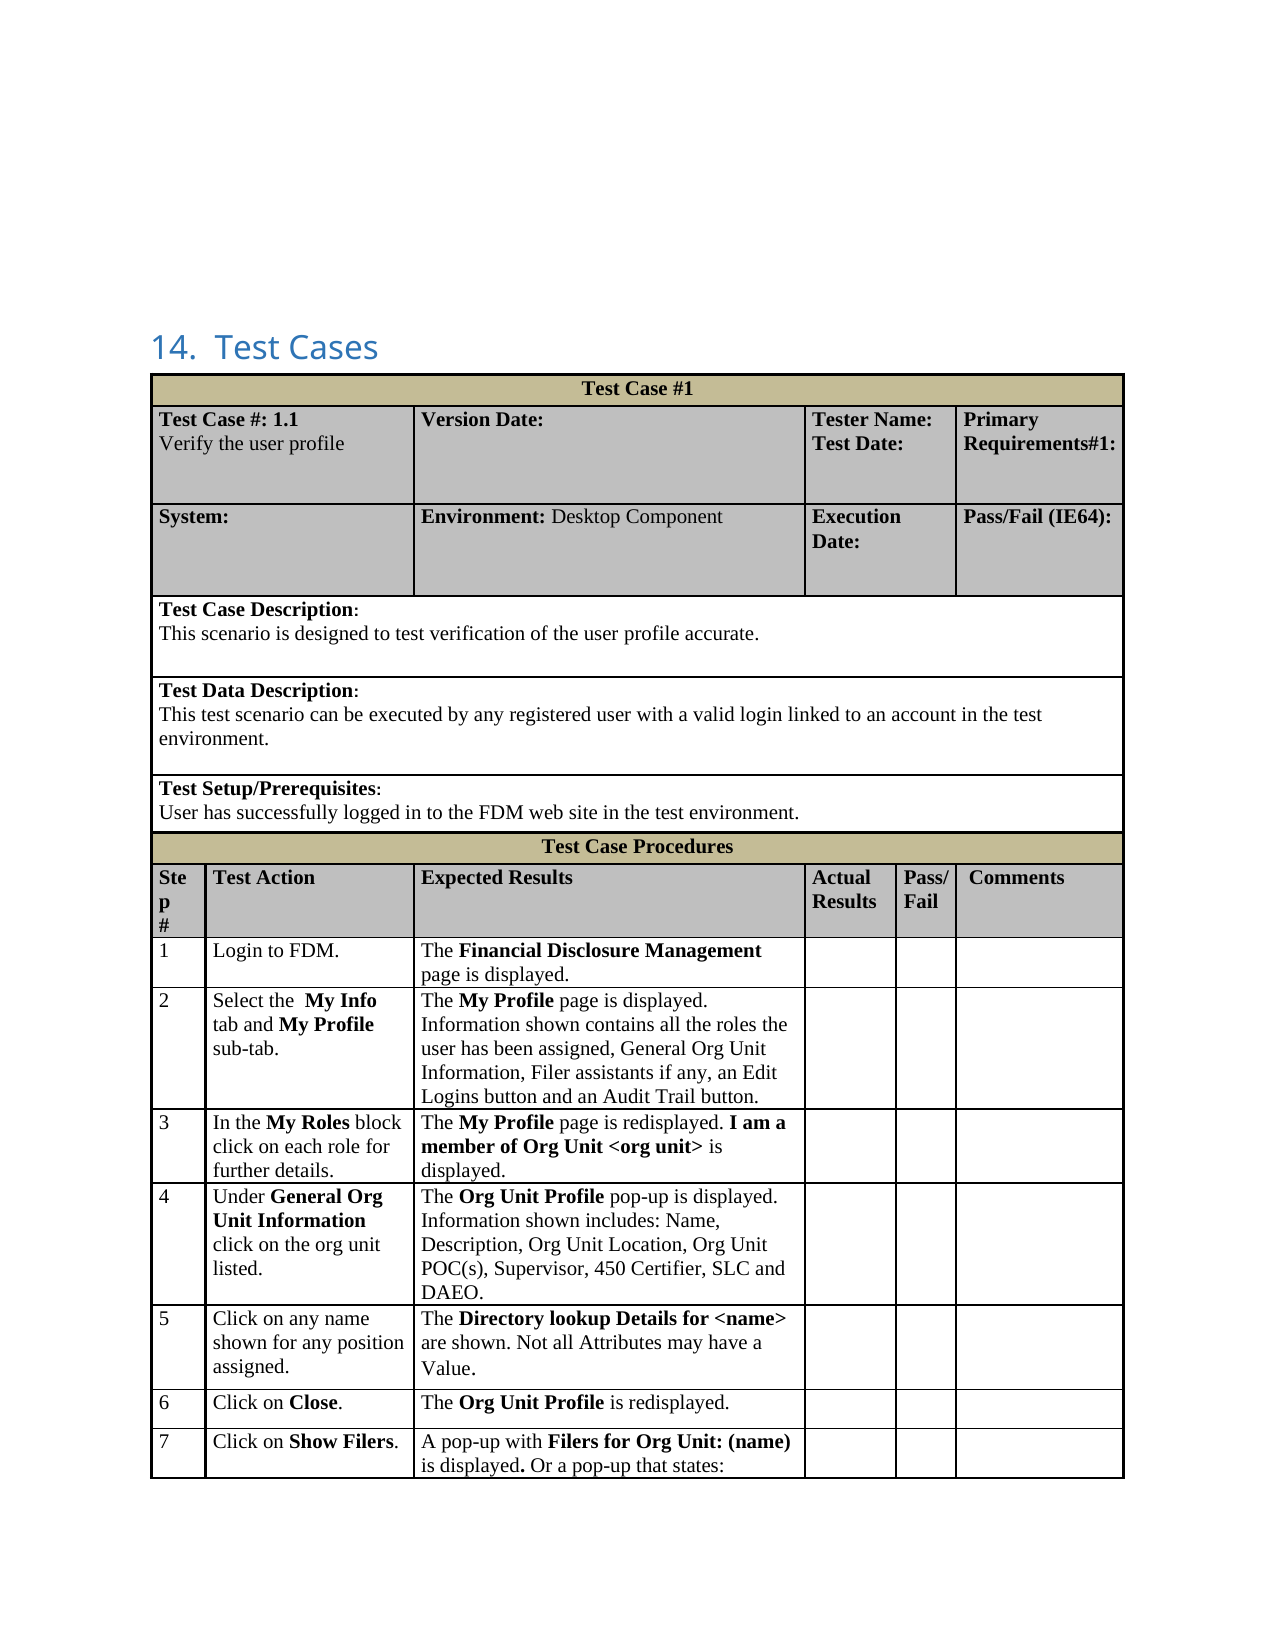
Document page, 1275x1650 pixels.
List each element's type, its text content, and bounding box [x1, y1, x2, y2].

table_cell Click on Close. [207, 1390, 413, 1427]
table_cell [897, 1429, 955, 1477]
table_cell The My Profile page is displayed. Information shown contains all the roles the user has been assigned, General Org Unit Information, Filer assistants if any, an Edit Logins button and an Audit Trail button. [415, 988, 804, 1108]
table_cell 6 [153, 1390, 204, 1427]
table_cell Test Setup/Prerequisites: User has successfully logged in to the FDM web site in the test environment. [153, 776, 1122, 831]
table_cell [806, 1184, 895, 1304]
table_cell [897, 988, 955, 1108]
table_cell [897, 1184, 955, 1304]
table_cell [806, 1110, 895, 1182]
table_cell 1 [153, 938, 204, 986]
table_header Test Case #1 [153, 376, 1122, 405]
table_cell [806, 1429, 895, 1477]
table_cell Select the My Info tab and My Profile sub-tab. [207, 988, 413, 1108]
table_cell Under General Org Unit Information click on the org unit listed. [207, 1184, 413, 1304]
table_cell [415, 1429, 804, 1477]
table_cell Primary Requirements#1: [957, 407, 1122, 503]
table_cell Expected Results [415, 865, 804, 937]
table_cell The Org Unit Profile pop-up is displayed. Information shown includes: Name, Description, Org Unit Location, Org Unit POC(s), Supervisor, 450 Certifier, SLC and DAEO. [415, 1184, 804, 1304]
table_cell [957, 1429, 1122, 1477]
table_cell Tester Name: Test Date: [806, 407, 955, 503]
table_cell Test Case Description: This scenario is designed to test verification of the user profile accurate. [153, 597, 1122, 676]
table_cell [957, 1184, 1122, 1304]
table_cell [957, 988, 1122, 1108]
table_cell [897, 938, 955, 986]
table_cell 7 [153, 1429, 204, 1477]
table_cell The Financial Disclosure Management page is displayed. [415, 938, 804, 986]
table_cell Step # [153, 865, 204, 937]
table_cell [897, 1390, 955, 1427]
table_cell 2 [153, 988, 204, 1108]
table_cell Execution Date: [806, 505, 955, 595]
table_cell Pass/ Fail [897, 865, 955, 937]
table_cell [897, 1110, 955, 1182]
table_cell Login to FDM. [207, 938, 413, 986]
table_cell 4 [153, 1184, 204, 1304]
table_cell [957, 1110, 1122, 1182]
table_cell [957, 938, 1122, 986]
table_cell Environment: Desktop Component [415, 505, 804, 595]
table_cell System: [153, 505, 413, 595]
table_cell [806, 988, 895, 1108]
table_cell Test Data Description: This test scenario can be executed by any registered user with a valid login linked to an account in the test environment. [153, 678, 1122, 774]
table_cell [806, 1306, 895, 1389]
table_cell In the My Roles block click on each role for further details. [207, 1110, 413, 1182]
table_cell [957, 1390, 1122, 1427]
table_cell The My Profile page is redisplayed. I am a member of Org Unit <org unit> is displayed. [415, 1110, 804, 1182]
subtitle 14. Test Cases [150, 324, 1125, 369]
table_cell [957, 1306, 1122, 1389]
table_cell Actual Results [806, 865, 895, 937]
table_cell Click on any name shown for any position assigned. [207, 1306, 413, 1389]
table_cell Test Case Procedures [153, 834, 1122, 863]
table_cell [806, 938, 895, 986]
table_cell The Directory lookup Details for <name> are shown. Not all Attributes may have a Value. [415, 1306, 804, 1389]
table_cell The Org Unit Profile is redisplayed. [415, 1390, 804, 1427]
table_cell Test Case #: 1.1 Verify the user profile [153, 407, 413, 503]
table_cell 3 [153, 1110, 204, 1182]
table_cell Version Date: [415, 407, 804, 503]
table_cell [897, 1306, 955, 1389]
table_cell Comments [957, 865, 1122, 937]
table_cell Test Action [207, 865, 413, 937]
table_cell [806, 1390, 895, 1427]
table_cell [207, 1429, 413, 1477]
table_cell 5 [153, 1306, 204, 1389]
table_cell Pass/Fail (IE64): [957, 505, 1122, 595]
